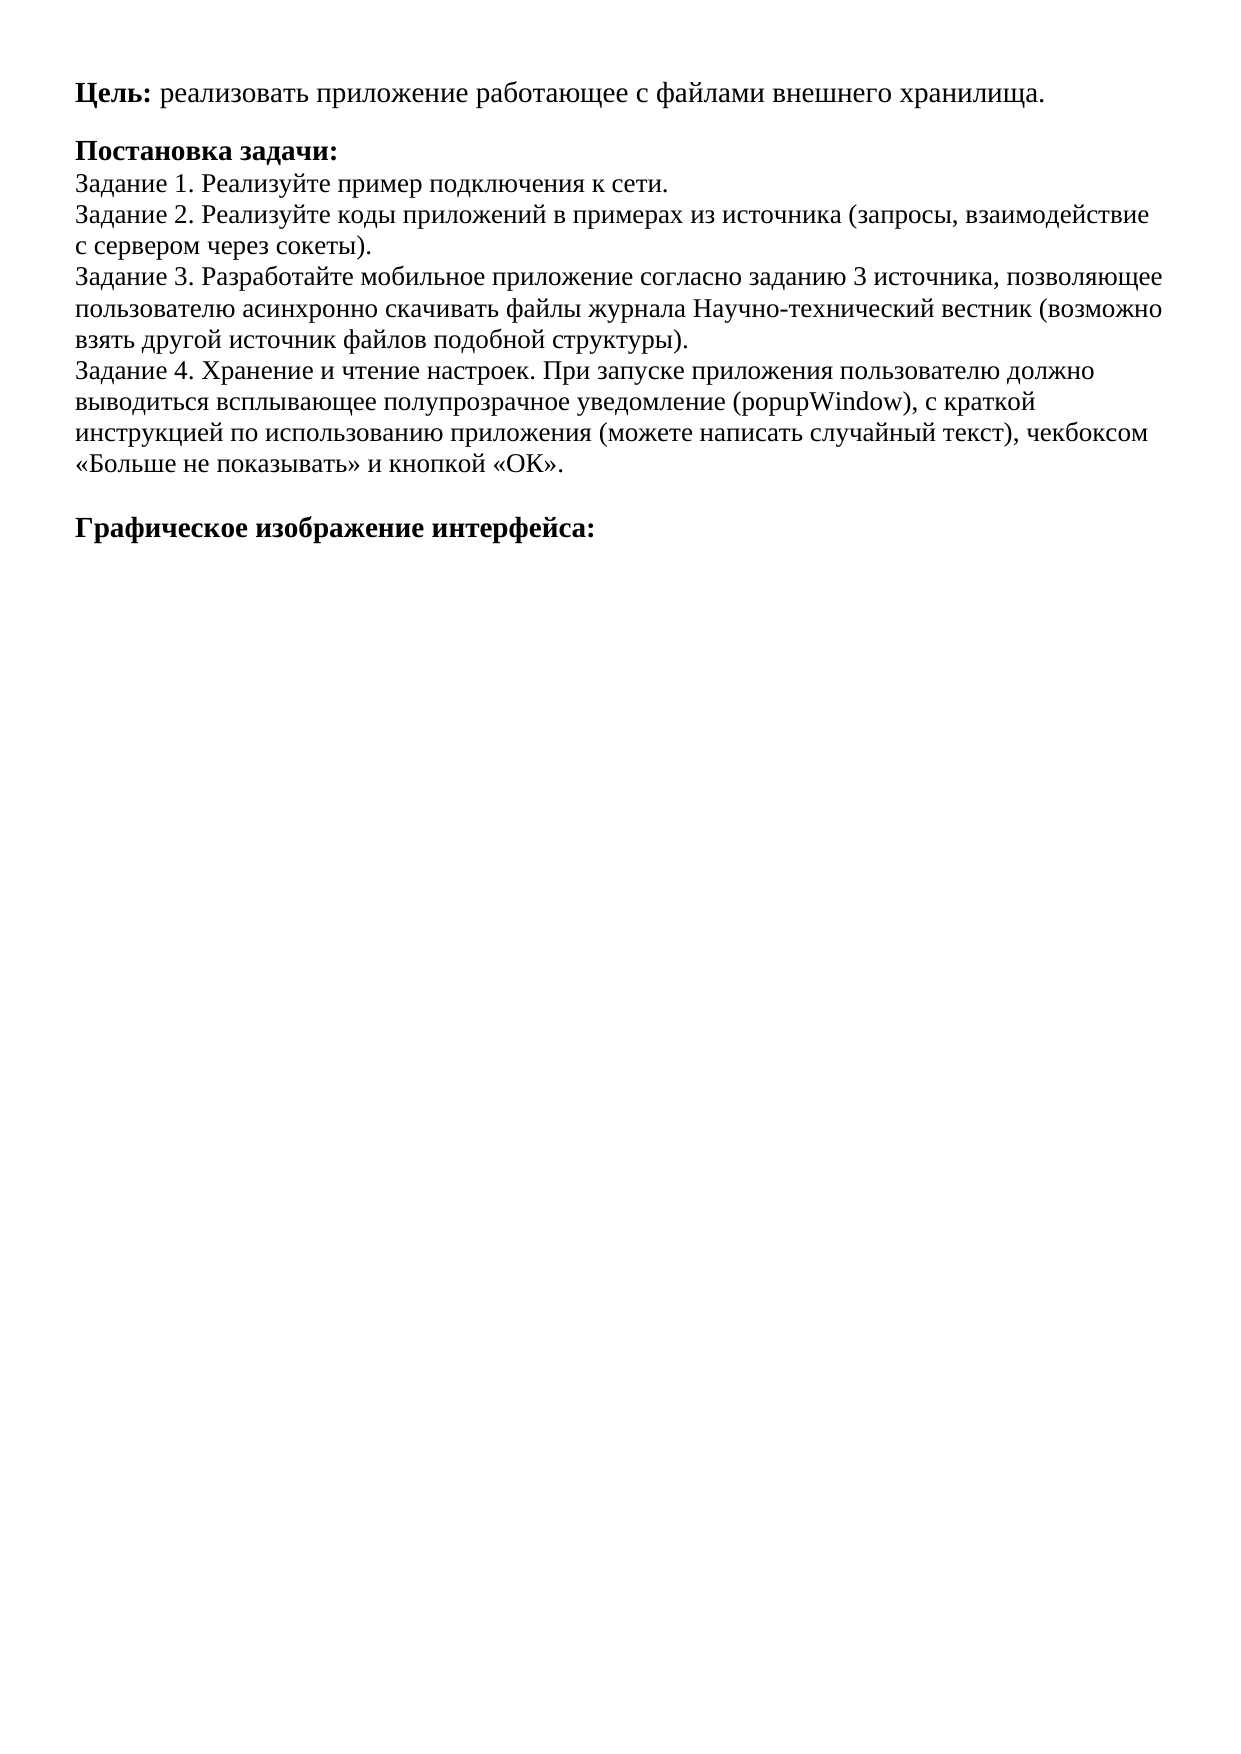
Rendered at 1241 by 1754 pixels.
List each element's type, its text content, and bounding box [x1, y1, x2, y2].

text Задание 2. Реализуйте коды приложений в примерах из источника (запросы, взаимодействие с сервером через сокеты). [75, 198, 1165, 261]
text Задание 3. Разработайте мобильное приложение согласно заданию 3 источника, позволяющее пользователю асинхронно скачивать файлы журнала Научно-технический вестник (возможно взять другой источник файлов подобной структуры). [75, 261, 1165, 354]
text Графическое изображение интерфейса: [75, 510, 1165, 543]
text Задание 4. Хранение и чтение настроек. При запуске приложения пользователю должно выводиться всплывающее полупрозрачное уведомление (popupWindow), с краткой инструкцией по использованию приложения (можете написать случайный текст), чекбоксом «Больше не показывать» и кнопкой «ОК». [75, 354, 1165, 478]
text Задание 1. Реализуйте пример подключения к сети. [75, 167, 1165, 198]
text Постановка задачи: [75, 133, 1165, 167]
text Цель: реализовать приложение работающее с файлами внешнего хранилища. [75, 75, 1165, 108]
